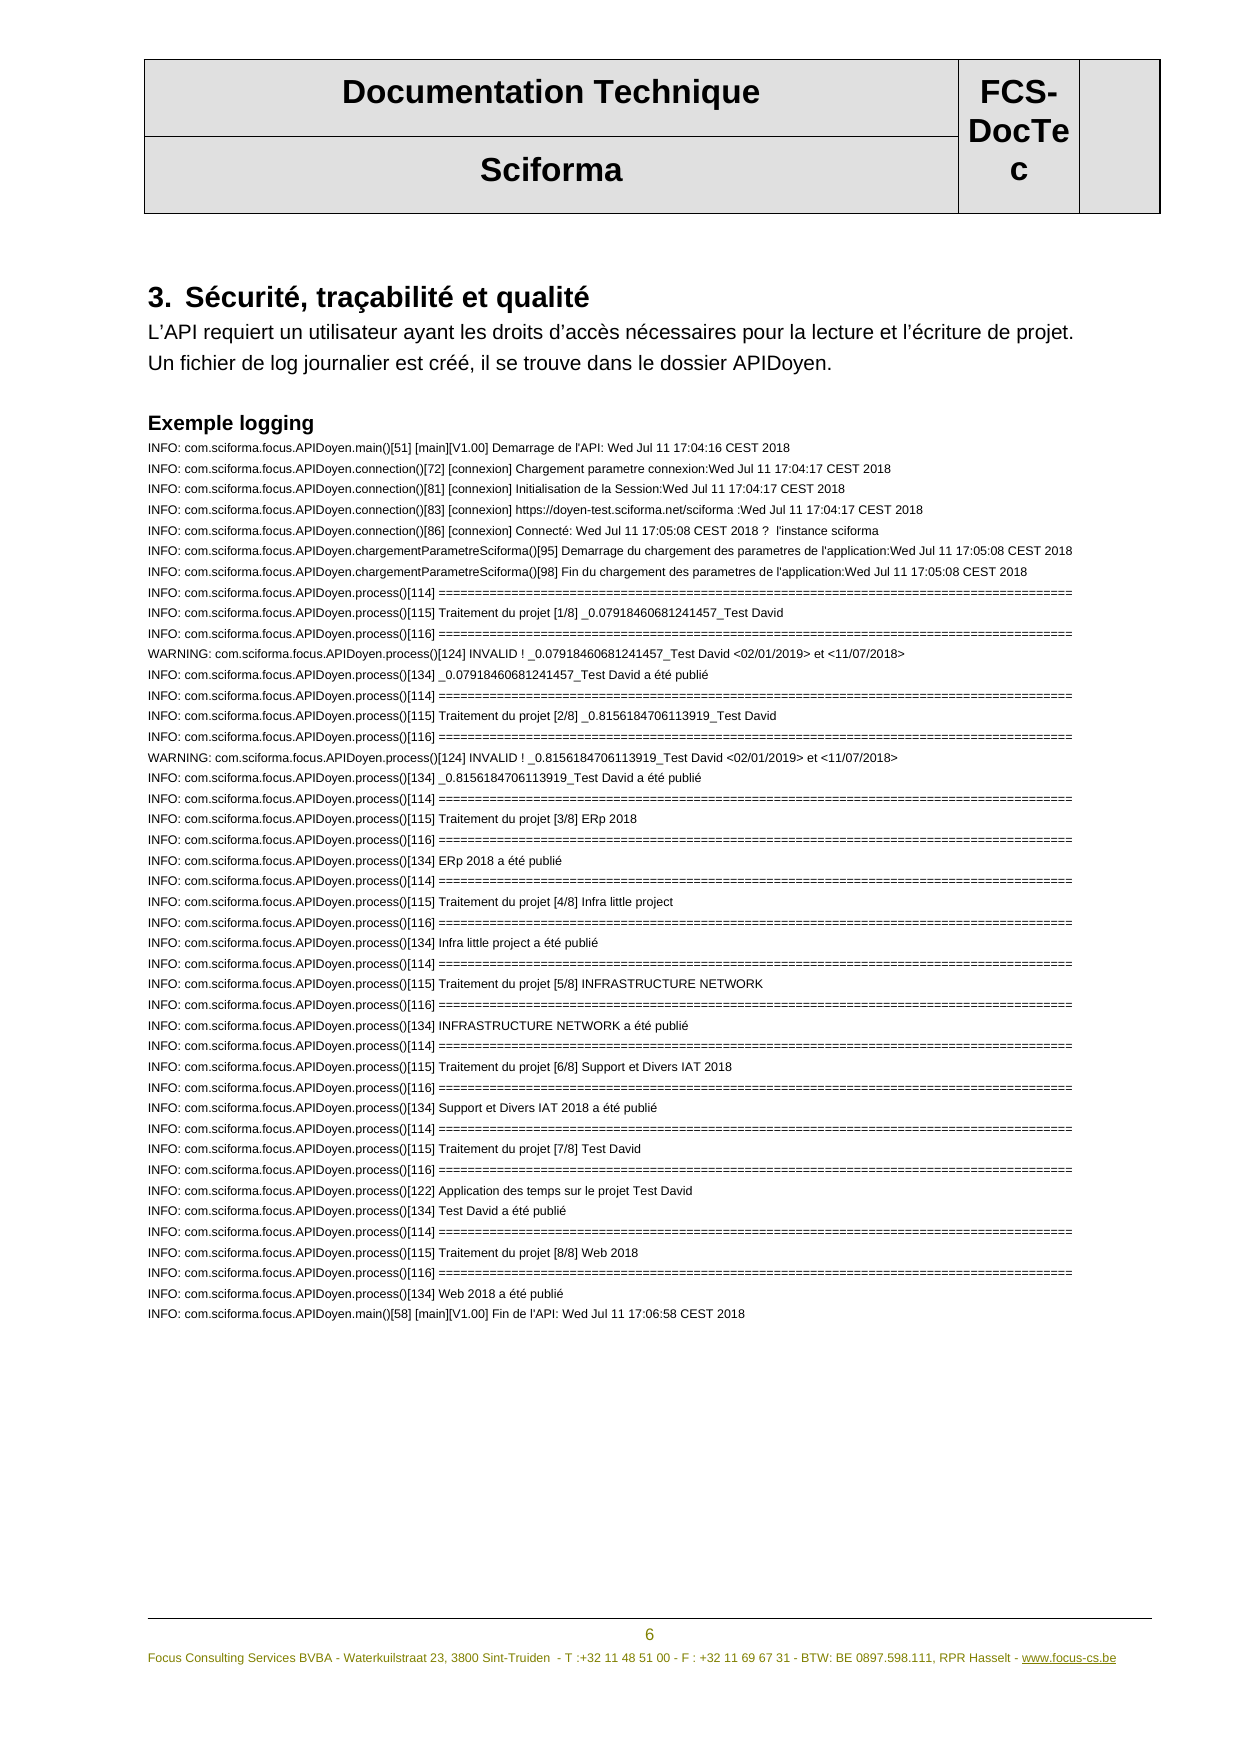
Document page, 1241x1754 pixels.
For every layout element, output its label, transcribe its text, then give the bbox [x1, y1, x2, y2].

text INFO: com.sciforma.focus.APIDoyen.connection()[81] [connexion] Initialisation de la Session:Wed Jul 11 17:04:17 CEST 2018 [148, 482, 1152, 497]
text INFO: com.sciforma.focus.APIDoyen.process()[115] Traitement du projet [8/8] Web 2018 [148, 1245, 1152, 1260]
text INFO: com.sciforma.focus.APIDoyen.process()[115] Traitement du projet [5/8] INFRASTRUCTURE NETWORK [148, 977, 1152, 992]
text WARNING: com.sciforma.focus.APIDoyen.process()[124] INVALID ! _0.07918460681241457_Test David <02/01/2019> et <11/07/2018> [148, 647, 1152, 662]
text INFO: com.sciforma.focus.APIDoyen.process()[116] ======================================================================================= [148, 915, 1152, 930]
text INFO: com.sciforma.focus.APIDoyen.process()[116] ======================================================================================= [148, 1163, 1152, 1177]
text INFO: com.sciforma.focus.APIDoyen.process()[134] Infra little project a été publié [148, 936, 1152, 950]
text INFO: com.sciforma.focus.APIDoyen.process()[115] Traitement du projet [4/8] Infra little project [148, 895, 1152, 909]
text INFO: com.sciforma.focus.APIDoyen.process()[115] Traitement du projet [2/8] _0.8156184706113919_Test David [148, 709, 1152, 723]
text INFO: com.sciforma.focus.APIDoyen.process()[114] ======================================================================================= [148, 585, 1152, 600]
text INFO: com.sciforma.focus.APIDoyen.process()[115] Traitement du projet [3/8] ERp 2018 [148, 812, 1152, 827]
text INFO: com.sciforma.focus.APIDoyen.process()[116] ======================================================================================= [148, 998, 1152, 1012]
text INFO: com.sciforma.focus.APIDoyen.connection()[72] [connexion] Chargement parametre connexion:Wed Jul 11 17:04:17 CEST 2018 [148, 462, 1152, 476]
text WARNING: com.sciforma.focus.APIDoyen.process()[124] INVALID ! _0.8156184706113919_Test David <02/01/2019> et <11/07/2018> [148, 750, 1152, 765]
text INFO: com.sciforma.focus.APIDoyen.process()[114] ======================================================================================= [148, 874, 1152, 888]
text L’API requiert un utilisateur ayant les droits d’accès nécessaires pour la lecture et l’écriture de projet. [148, 320, 1152, 344]
text INFO: com.sciforma.focus.APIDoyen.process()[134] ERp 2018 a été publié [148, 853, 1152, 868]
text INFO: com.sciforma.focus.APIDoyen.main()[51] [main][V1.00] Demarrage de l'API: Wed Jul 11 17:04:16 CEST 2018 [148, 441, 1152, 455]
text INFO: com.sciforma.focus.APIDoyen.process()[134] Support et Divers IAT 2018 a été publié [148, 1101, 1152, 1115]
text INFO: com.sciforma.focus.APIDoyen.process()[114] ======================================================================================= [148, 1039, 1152, 1053]
text Exemple logging [148, 411, 1152, 435]
text INFO: com.sciforma.focus.APIDoyen.process()[116] ======================================================================================= [148, 627, 1152, 641]
text INFO: com.sciforma.focus.APIDoyen.connection()[86] [connexion] Connecté: Wed Jul 11 17:05:08 CEST 2018 ? l'instance sciforma [148, 523, 1152, 538]
text INFO: com.sciforma.focus.APIDoyen.connection()[83] [connexion] https://doyen-test.sciforma.net/sciforma :Wed Jul 11 17:04:17 CEST 2018 [148, 503, 1152, 517]
text INFO: com.sciforma.focus.APIDoyen.process()[115] Traitement du projet [6/8] Support et Divers IAT 2018 [148, 1060, 1152, 1074]
text INFO: com.sciforma.focus.APIDoyen.process()[114] ======================================================================================= [148, 957, 1152, 971]
text INFO: com.sciforma.focus.APIDoyen.process()[134] Test David a été publié [148, 1204, 1152, 1218]
text INFO: com.sciforma.focus.APIDoyen.process()[134] INFRASTRUCTURE NETWORK a été publié [148, 1018, 1152, 1033]
text INFO: com.sciforma.focus.APIDoyen.process()[134] _0.8156184706113919_Test David a été publié [148, 771, 1152, 785]
text INFO: com.sciforma.focus.APIDoyen.process()[116] ======================================================================================= [148, 1080, 1152, 1095]
text INFO: com.sciforma.focus.APIDoyen.chargementParametreSciforma()[98] Fin du chargement des parametres de l'application:Wed Jul 11 17:05:08 CEST 2018 [148, 565, 1152, 579]
text INFO: com.sciforma.focus.APIDoyen.process()[116] ======================================================================================= [148, 833, 1152, 847]
text INFO: com.sciforma.focus.APIDoyen.process()[115] Traitement du projet [1/8] _0.07918460681241457_Test David [148, 606, 1152, 620]
text INFO: com.sciforma.focus.APIDoyen.process()[114] ======================================================================================= [148, 1225, 1152, 1239]
text INFO: com.sciforma.focus.APIDoyen.process()[115] Traitement du projet [7/8] Test David [148, 1142, 1152, 1157]
text INFO: com.sciforma.focus.APIDoyen.process()[134] _0.07918460681241457_Test David a été publié [148, 668, 1152, 682]
text INFO: com.sciforma.focus.APIDoyen.process()[114] ======================================================================================= [148, 688, 1152, 703]
text INFO: com.sciforma.focus.APIDoyen.process()[134] Web 2018 a été publié [148, 1287, 1152, 1301]
text INFO: com.sciforma.focus.APIDoyen.process()[114] ======================================================================================= [148, 1122, 1152, 1136]
text INFO: com.sciforma.focus.APIDoyen.main()[58] [main][V1.00] Fin de l'API: Wed Jul 11 17:06:58 CEST 2018 [148, 1307, 1152, 1322]
text INFO: com.sciforma.focus.APIDoyen.process()[116] ======================================================================================= [148, 1266, 1152, 1280]
text INFO: com.sciforma.focus.APIDoyen.chargementParametreSciforma()[95] Demarrage du chargement des parametres de l'application:Wed Jul 11 17:05:08 CEST 2018 [148, 544, 1152, 558]
text INFO: com.sciforma.focus.APIDoyen.process()[122] Application des temps sur le projet Test David [148, 1183, 1152, 1198]
text INFO: com.sciforma.focus.APIDoyen.process()[116] ======================================================================================= [148, 730, 1152, 744]
subtitle Sécurité, traçabilité et qualité [148, 280, 1152, 314]
text INFO: com.sciforma.focus.APIDoyen.process()[114] ======================================================================================= [148, 792, 1152, 806]
text Un fichier de log journalier est créé, il se trouve dans le dossier APIDoyen. [148, 350, 1152, 374]
